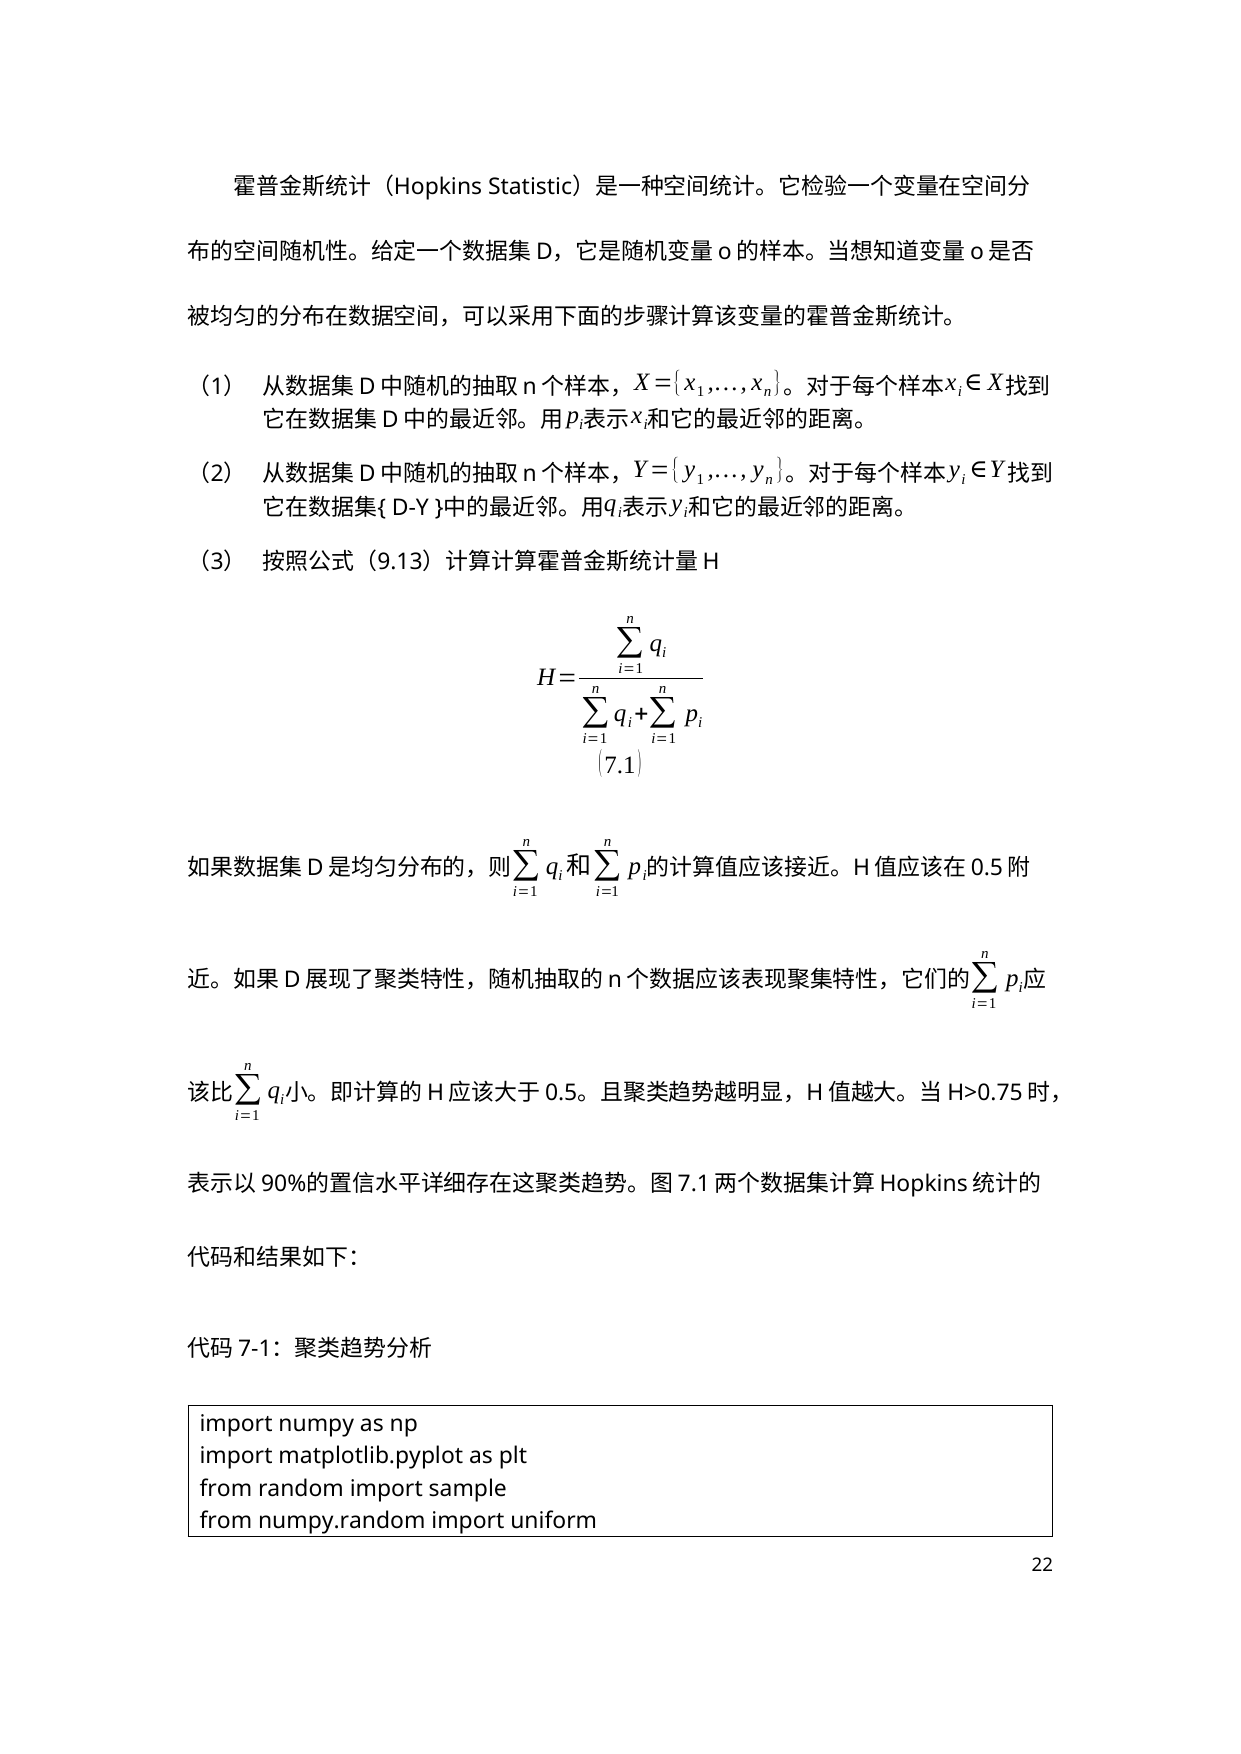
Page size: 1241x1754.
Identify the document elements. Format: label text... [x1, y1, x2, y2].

text 霍普金斯统计（Hopkins Statistic）是一种空间统计。它检验一个变量在空间分布的空间随机性。给定一个数据集D，它是随机变量o的样本。当想知道变量o是否被均匀的分布在数据空间，可以采用下面的步骤计算该变量的霍普金斯统计。 [187, 152, 1053, 347]
list 按照公式（9.13）计算计算霍普金斯统计量H [187, 542, 1053, 576]
list 从数据集D中随机的抽取n个样本，。对于每个样本找到它在数据集{ D-Y }中的最近邻。用表示和它的最近邻的距离。 [187, 455, 1053, 522]
text 如果数据集D是均匀分布的，则的计算值应该接近。H值应该在0.5附近。如果D展现了聚类特性，随机抽取的n个数据应该表现聚集特性，它们的应该比小。即计算的H应该大于0.5。且聚类趋势越明显，H值越大。当H>0.75时，表示以90%的置信水平详细存在这聚类趋势。图7.1两个数据集计算Hopkins统计的代码和结果如下： [187, 817, 1053, 1288]
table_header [189, 1406, 1052, 1536]
text 代码7-1：聚类趋势分析 [187, 1314, 1053, 1379]
list 从数据集D中随机的抽取n个样本，。对于每个样本找到它在数据集D中的最近邻。用表示和它的最近邻的距离。 [187, 367, 1053, 434]
